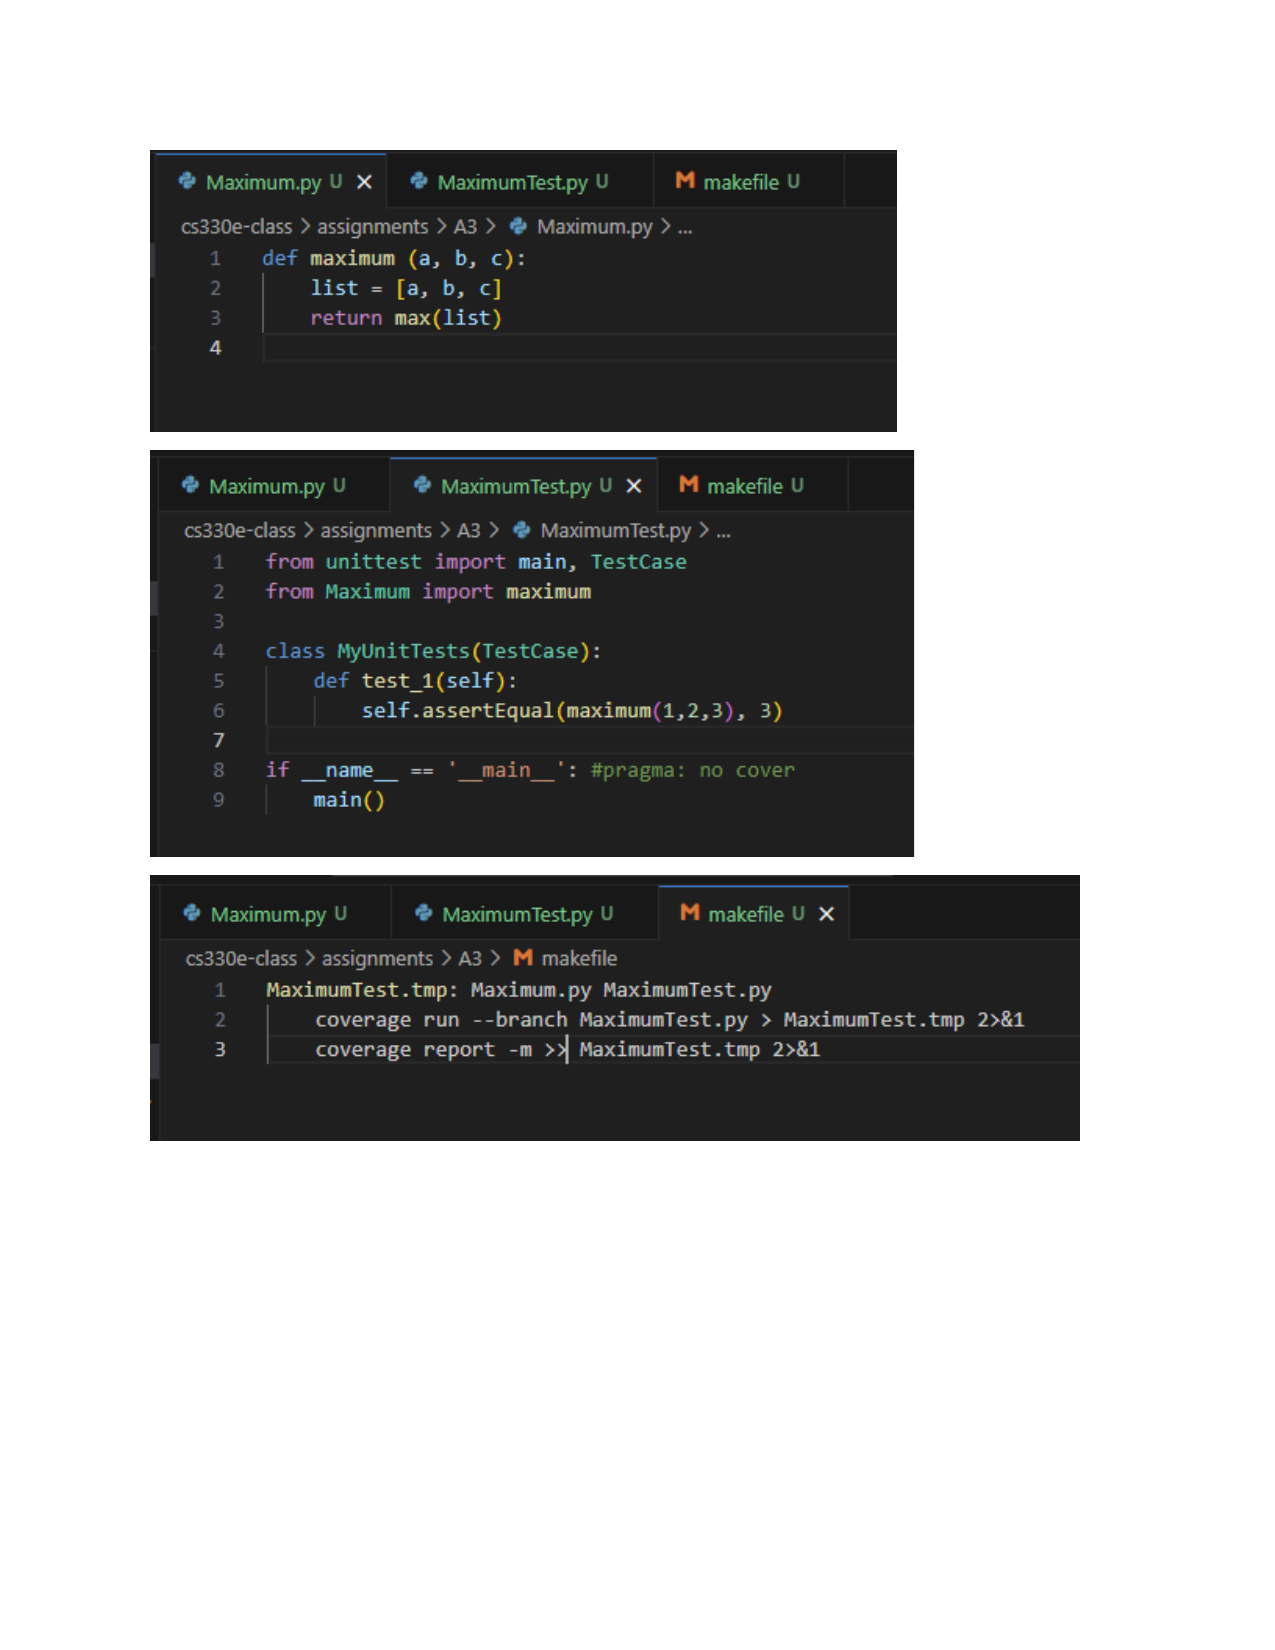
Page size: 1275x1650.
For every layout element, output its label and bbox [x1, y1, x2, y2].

picture [150, 875, 1080, 1141]
picture [150, 150, 897, 432]
picture [150, 450, 915, 857]
